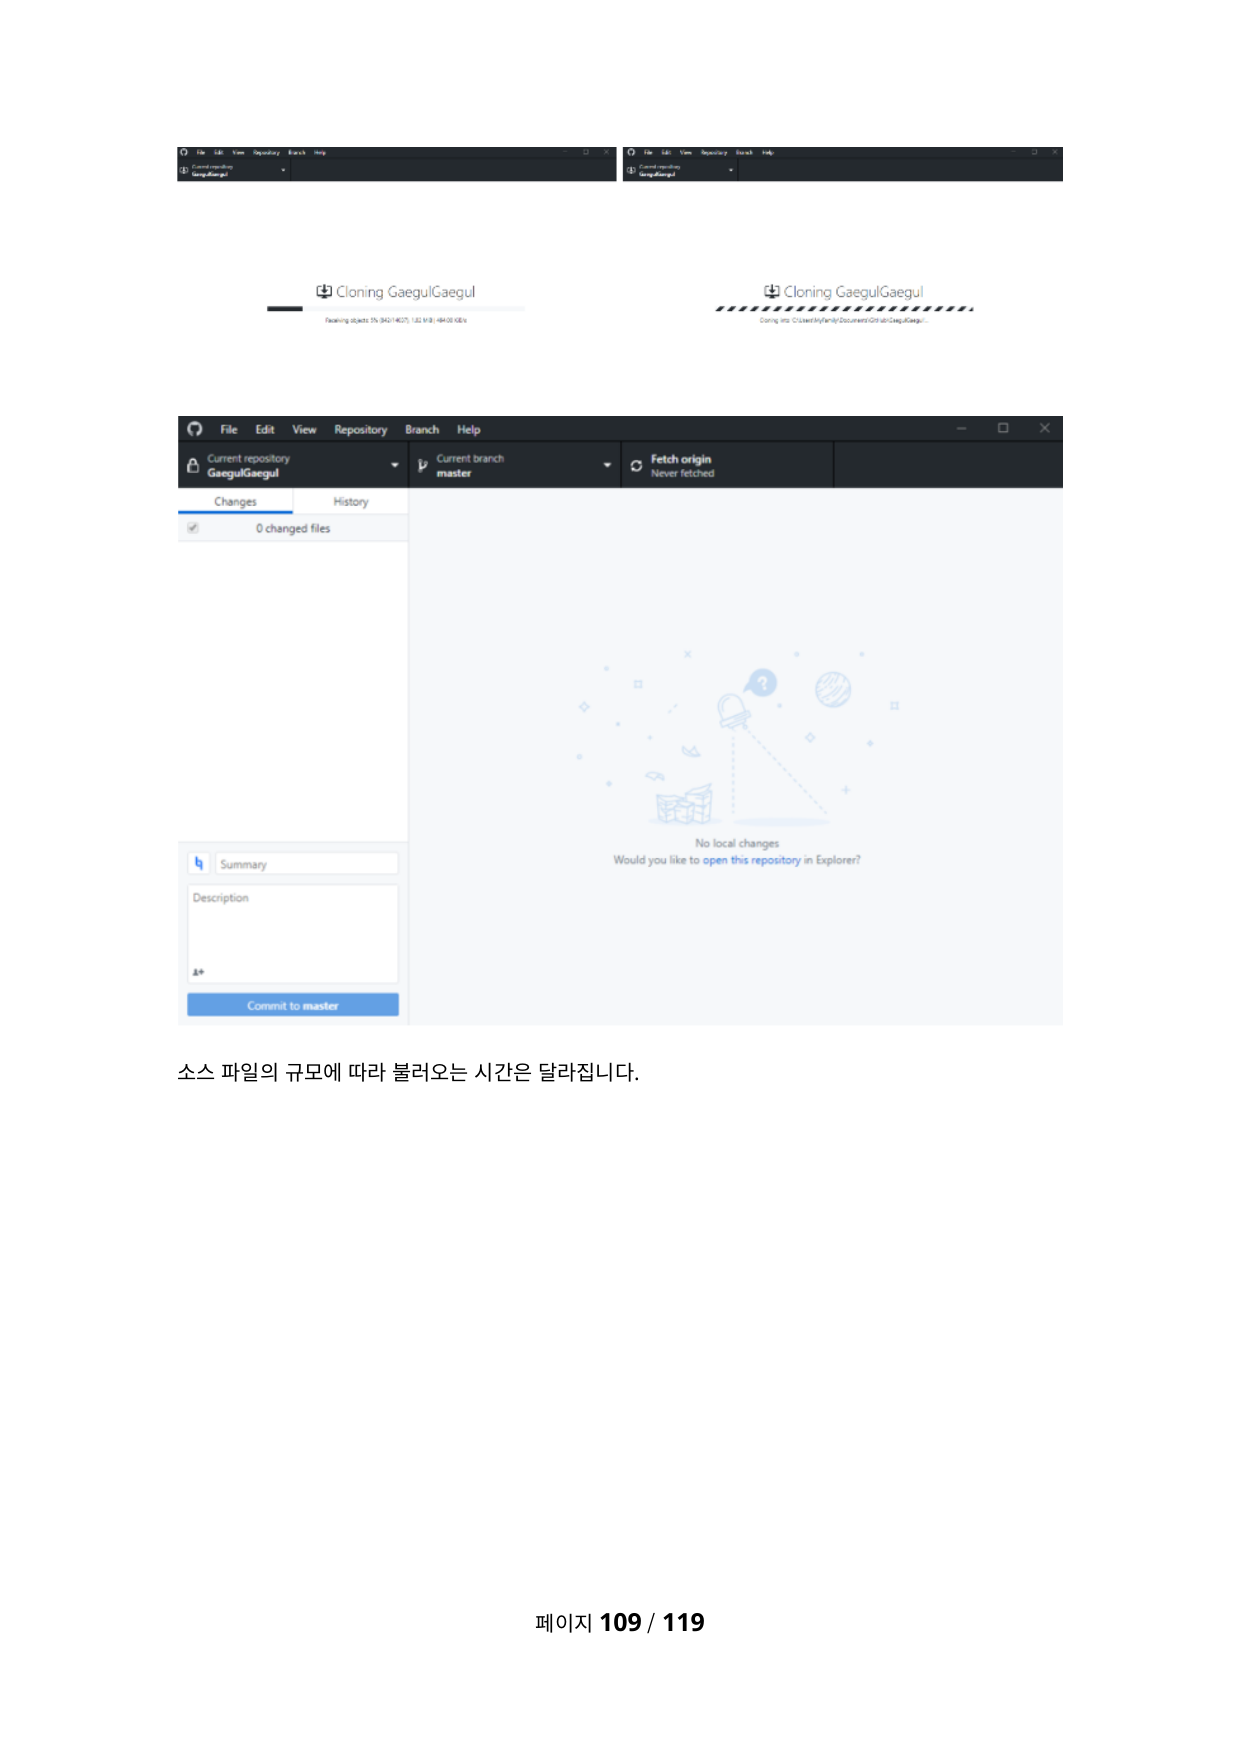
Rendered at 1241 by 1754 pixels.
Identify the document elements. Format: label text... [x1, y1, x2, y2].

text 소스 파일의 규모에 따라 불러오는 시간은 달라집니다. [177, 1056, 1063, 1087]
picture [177, 147, 1063, 1028]
